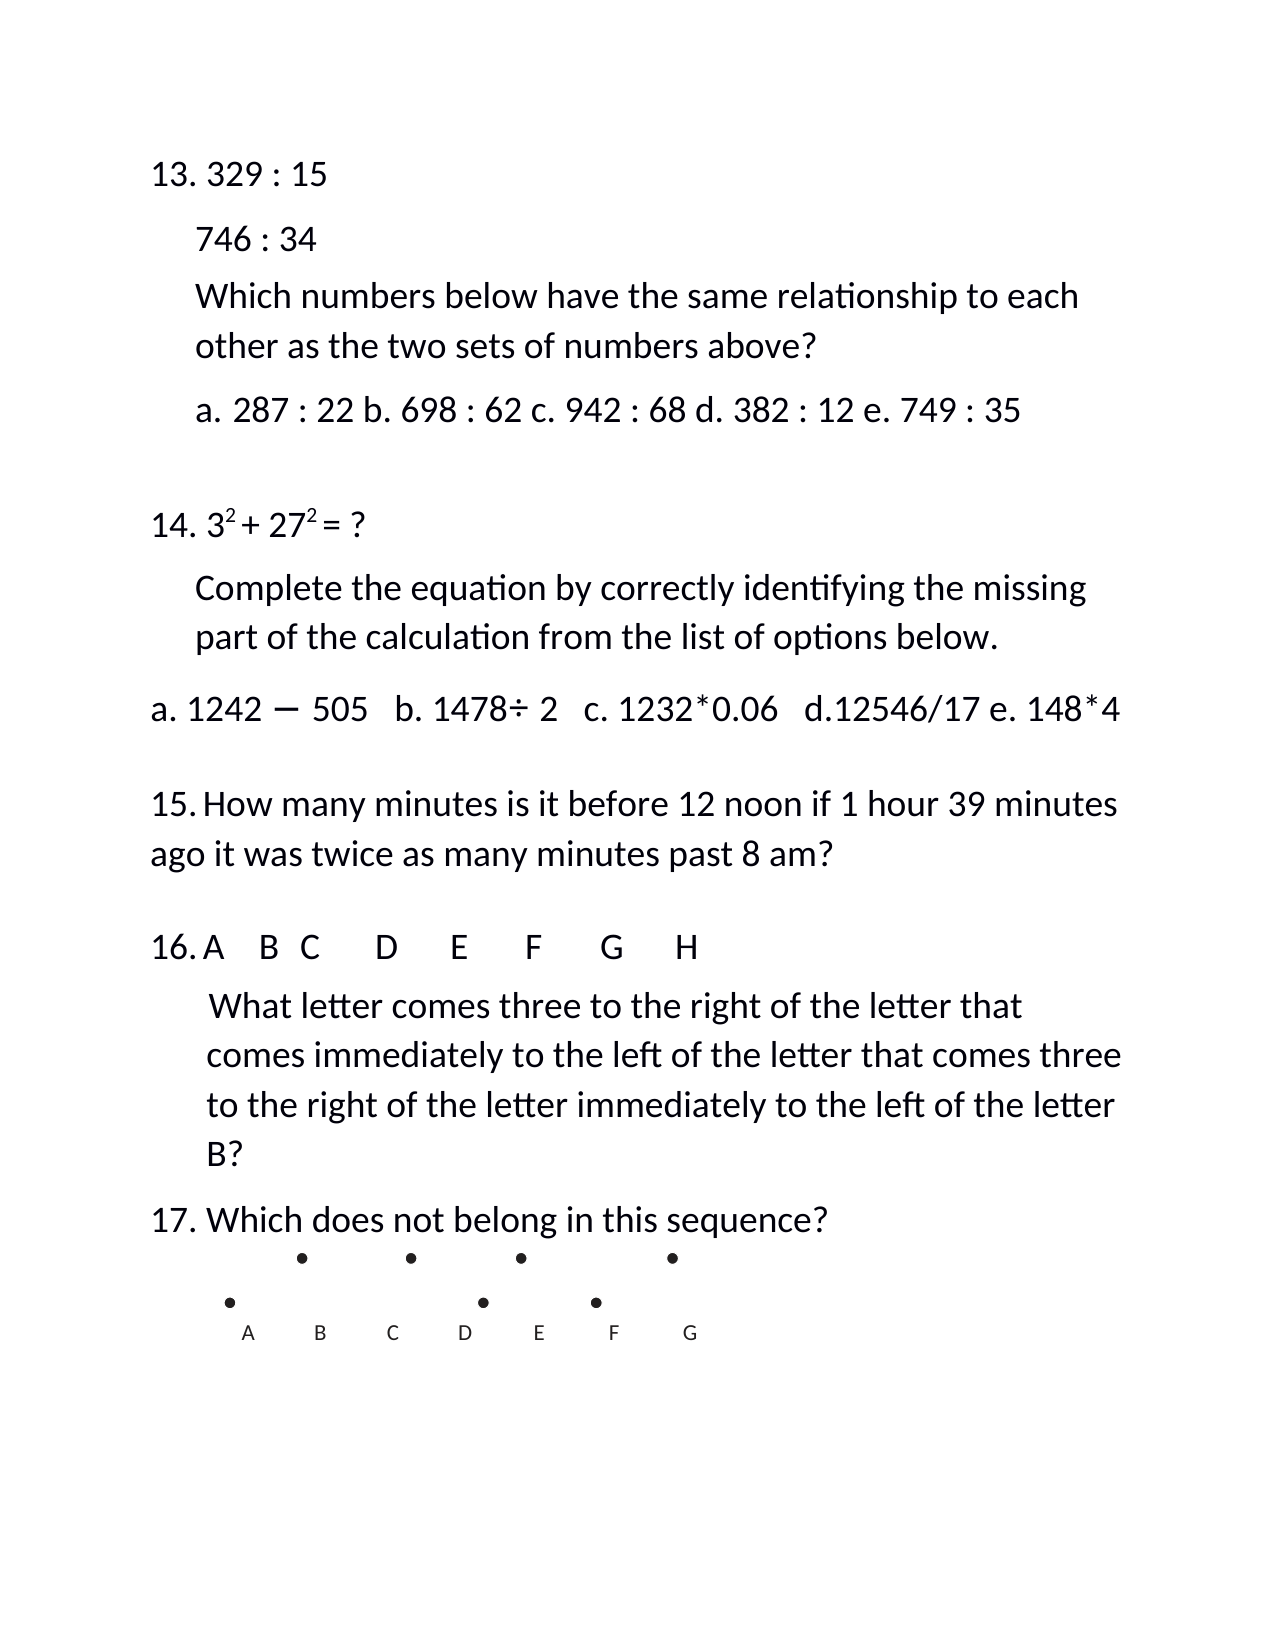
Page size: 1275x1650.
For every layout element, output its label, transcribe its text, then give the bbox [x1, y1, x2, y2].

subtitle A B C D E F G [150, 1318, 1125, 1346]
text 17. Which does not belong in this sequence? [150, 1196, 1125, 1242]
text Complete the equation by correctly identifying the missing part of the calculation from the list of options below. [195, 564, 1125, 659]
text 746 : 34 [195, 215, 1125, 261]
text Which numbers below have the same relationship to each other as the two sets of numbers above? [195, 272, 1125, 368]
text What letter comes three to the right of the letter that comes immediately to the left of the letter that comes three to the right of the letter immediately to the left of the letter B? [206, 982, 1125, 1176]
text 15. How many minutes is it before 12 noon if 1 hour 39 minutes ago it was twice as many minutes past 8 am? [150, 780, 1125, 876]
list 287 : 22 b. 698 : 62 c. 942 : 68 d. 382 : 12 e. 749 : 35 [195, 386, 1125, 431]
text 13. 329 : 15 [150, 150, 1125, 196]
text 16. A B C D E F G H [150, 923, 1125, 969]
text a. 1242 − 505 b. 1478÷ 2 c. 1232*0.06 d.12546/17 e. 148*4 [150, 681, 1125, 732]
text 14. 32 + 272 = ? [150, 501, 1125, 547]
